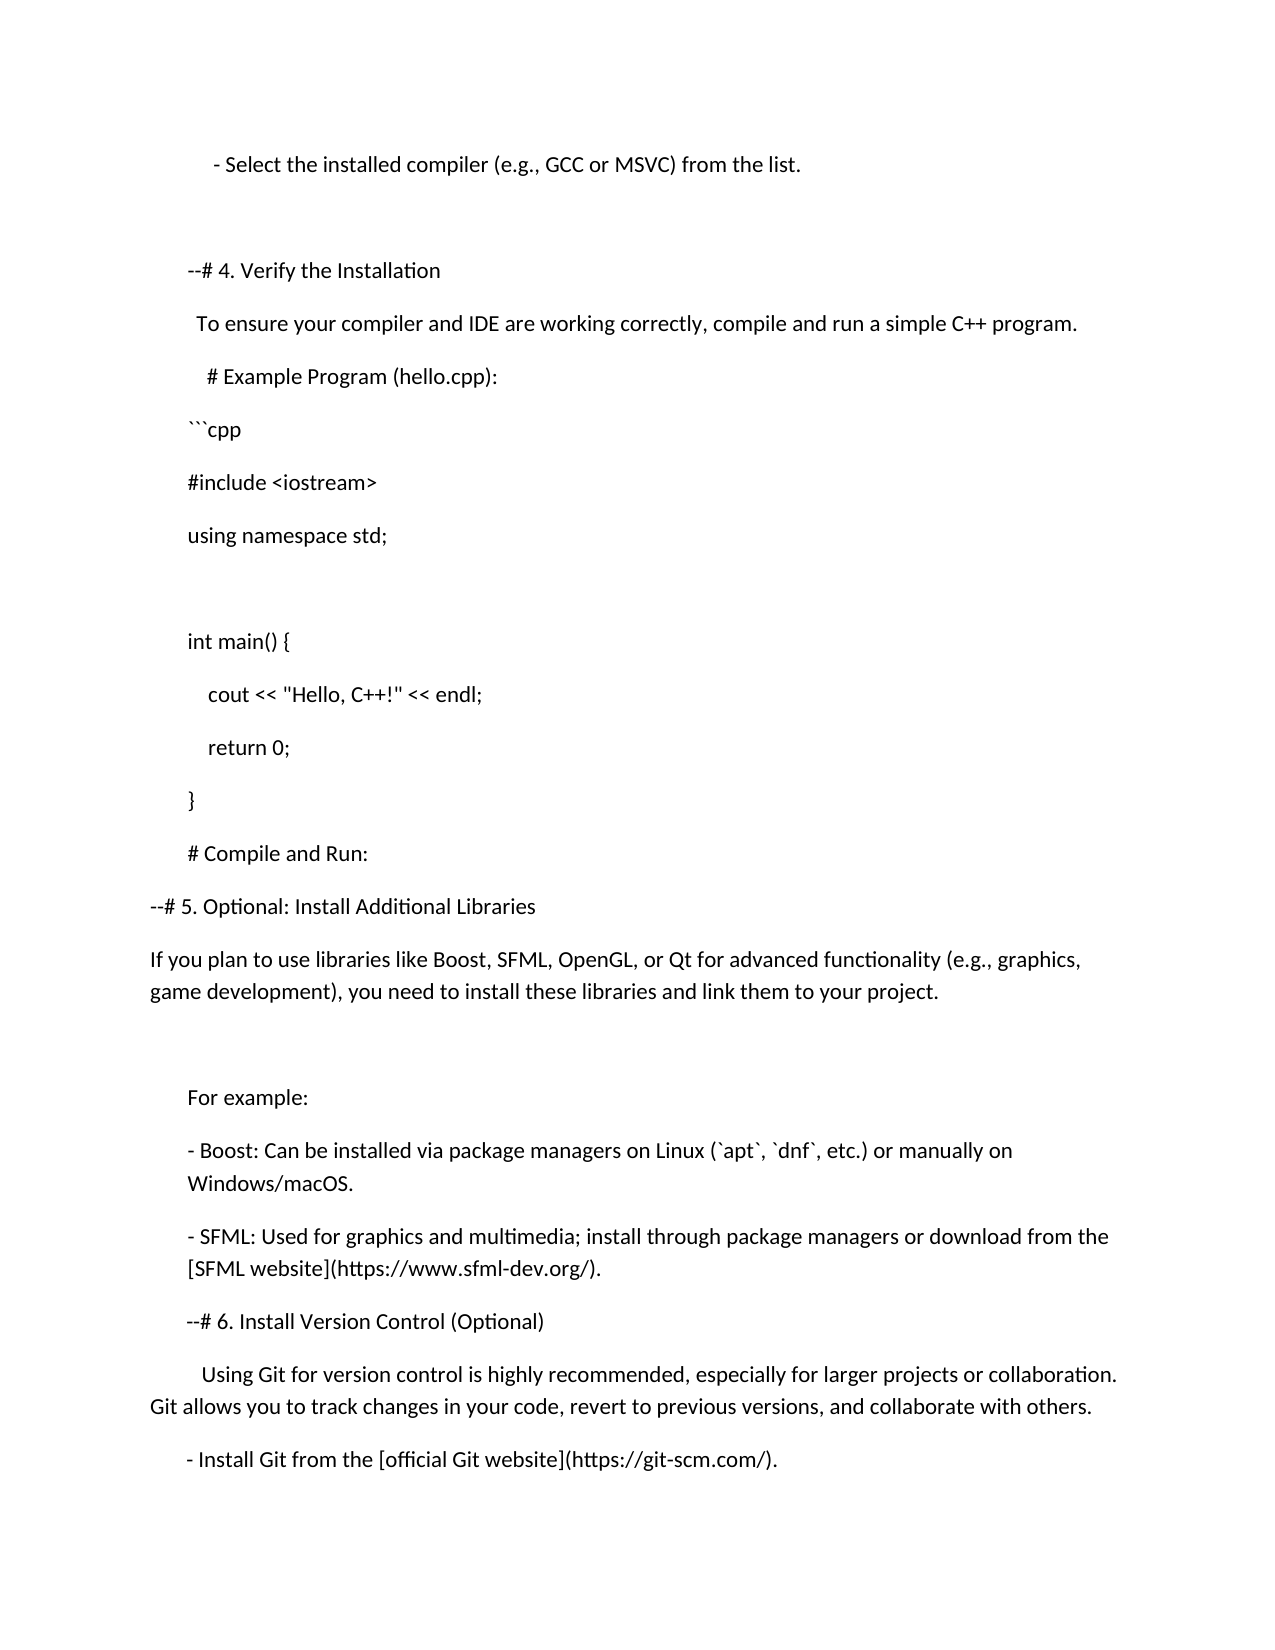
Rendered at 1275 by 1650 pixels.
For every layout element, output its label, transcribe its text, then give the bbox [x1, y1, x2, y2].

text --# 4. Verify the Installation [187, 256, 1125, 284]
text int main() { [187, 627, 1125, 655]
text # Example Program (hello.cpp): [150, 362, 1125, 390]
text - SFML: Used for graphics and multimedia; install through package managers or download from the [SFML website](https://www.sfml-dev.org/). [187, 1222, 1125, 1282]
text If you plan to use libraries like Boost, SFML, OpenGL, or Qt for advanced functionality (e.g., graphics, game development), you need to install these libraries and link them to your project. [150, 945, 1125, 1006]
text ```cpp [187, 415, 1125, 443]
text To ensure your compiler and IDE are working correctly, compile and run a simple C++ program. [150, 309, 1125, 337]
text For example: [187, 1083, 1125, 1112]
text - Install Git from the [official Git website](https://git-scm.com/). [150, 1445, 1125, 1473]
text --# 6. Install Version Control (Optional) [150, 1307, 1125, 1335]
text cout << "Hello, C++!" << endl; [187, 680, 1125, 708]
text #include <iostream> [187, 468, 1125, 496]
text - Select the installed compiler (e.g., GCC or MSVC) from the list. [187, 150, 1125, 178]
text return 0; [187, 733, 1125, 761]
text } [187, 786, 1125, 814]
text using namespace std; [187, 521, 1125, 549]
text --# 5. Optional: Install Additional Libraries [150, 892, 1125, 920]
text - Boost: Can be installed via package managers on Linux (`apt`, `dnf`, etc.) or manually on Windows/macOS. [187, 1137, 1125, 1197]
text # Compile and Run: [187, 839, 1125, 867]
